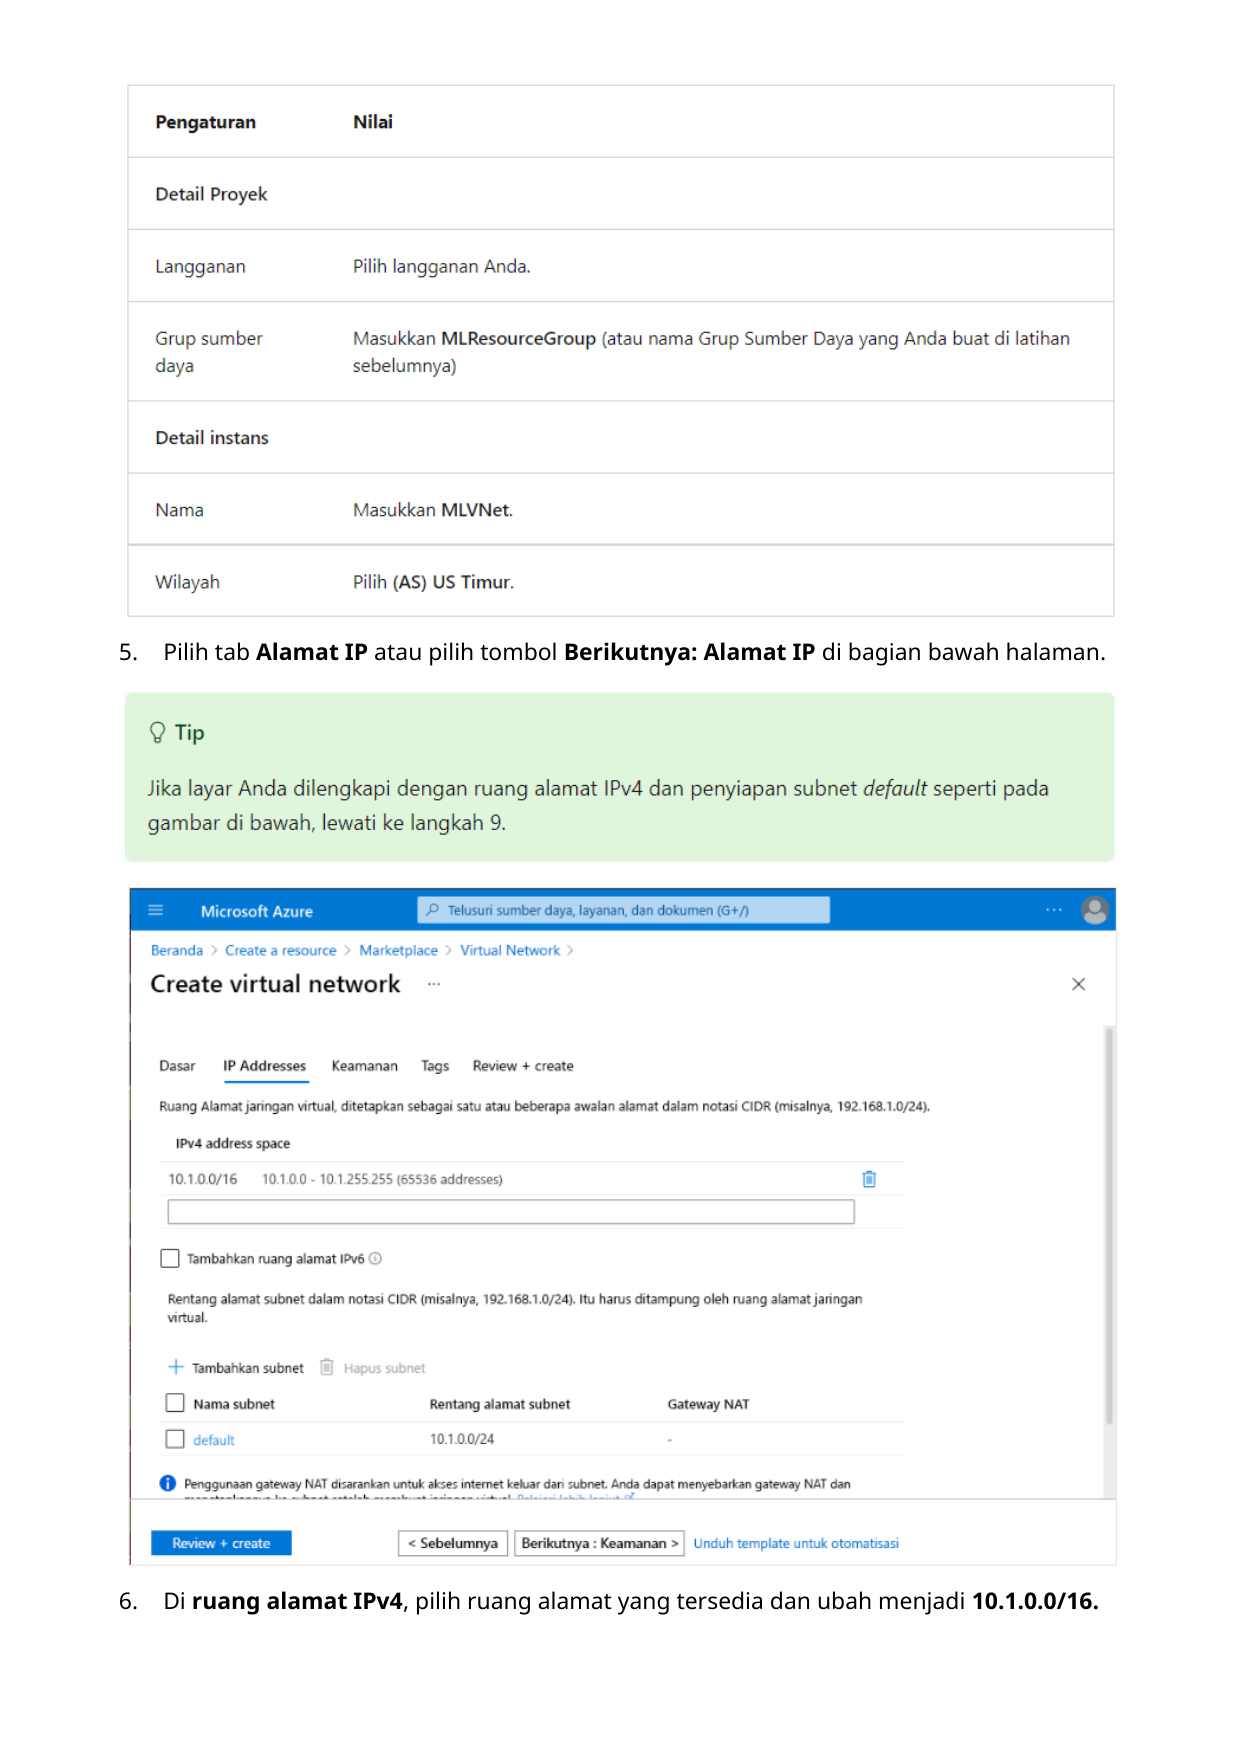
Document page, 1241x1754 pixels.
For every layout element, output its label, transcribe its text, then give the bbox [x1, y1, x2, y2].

picture [118, 683, 1123, 868]
list Pilih tab Alamat IP atau pilih tombol Berikutnya: Alamat IP di bagian bawah halaman. [119, 636, 1165, 667]
picture [118, 880, 1123, 1573]
list Di ruang alamat IPv4, pilih ruang alamat yang tersedia dan ubah menjadi 10.1.0.0/16. [119, 1585, 1165, 1616]
picture [118, 75, 1123, 624]
